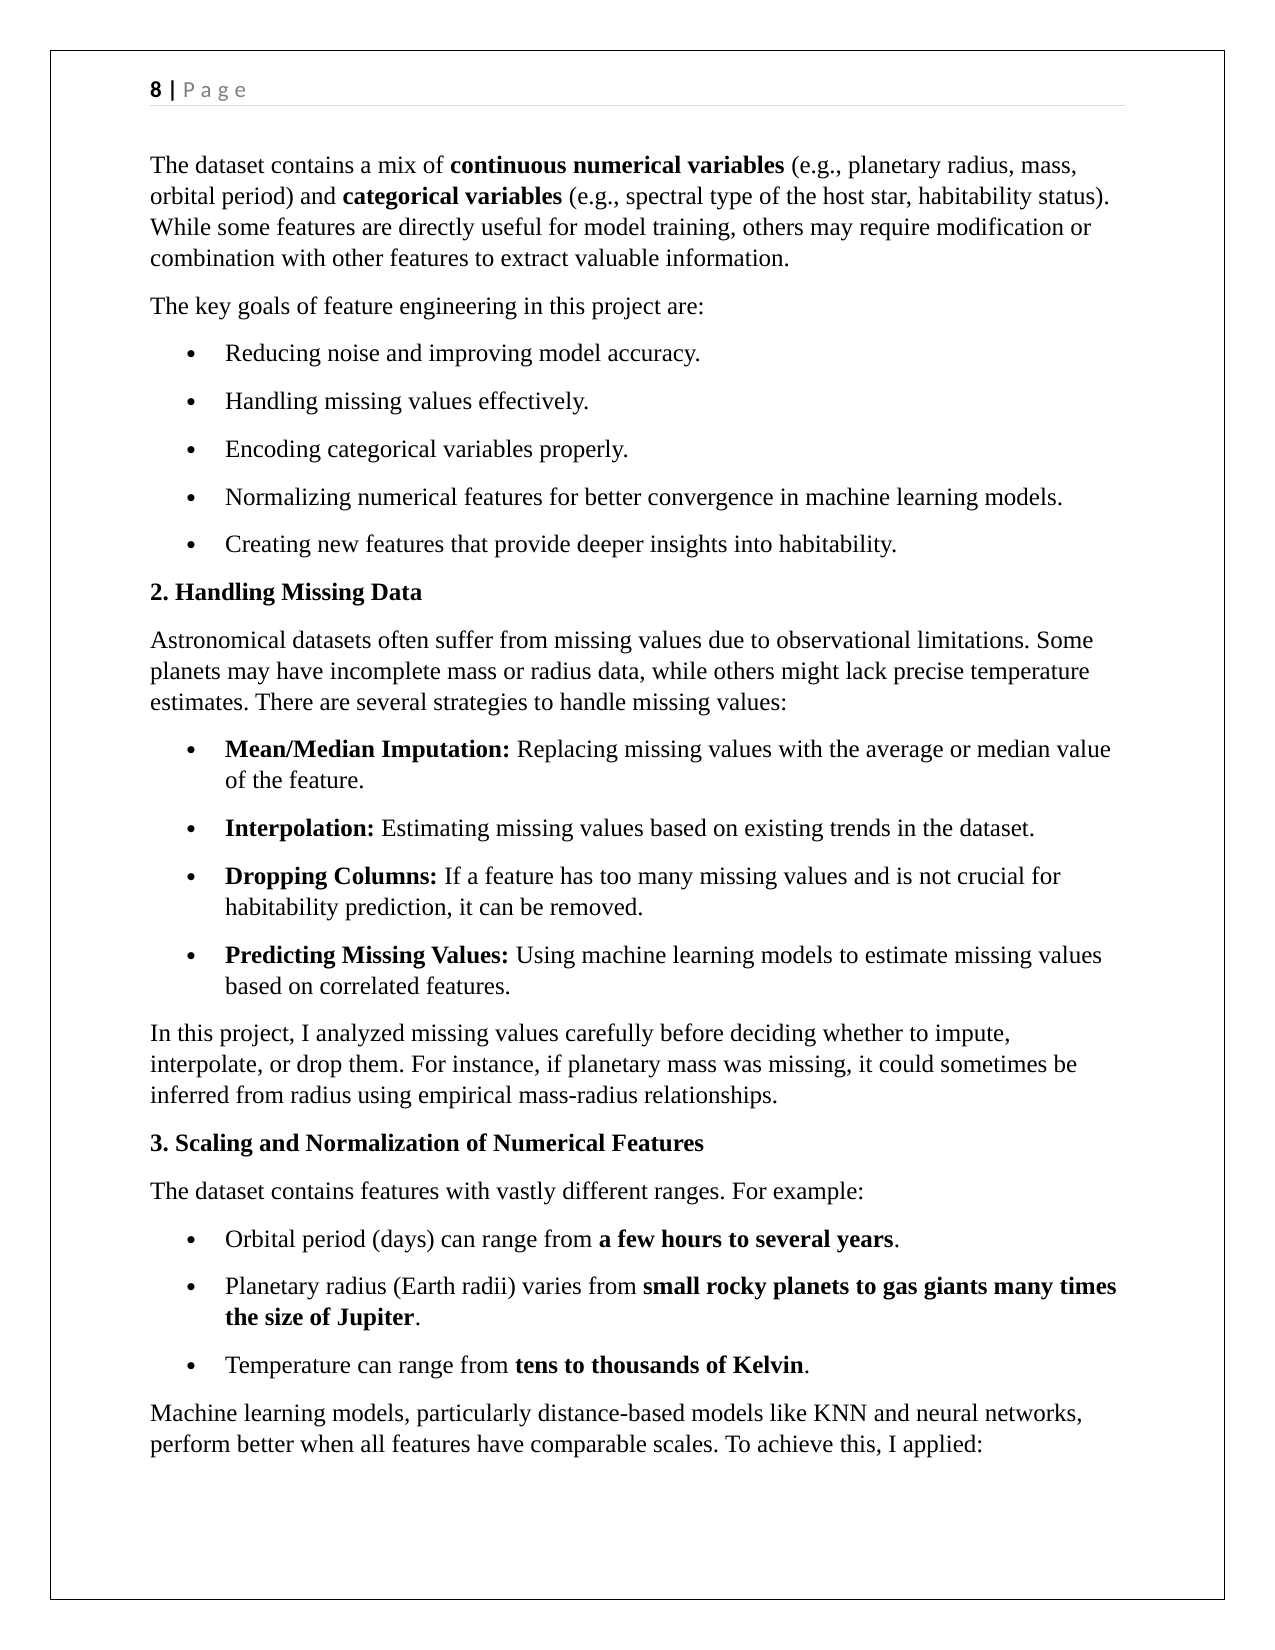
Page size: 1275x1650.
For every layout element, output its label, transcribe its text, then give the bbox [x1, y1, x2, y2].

list Temperature can range from tens to thousands of Kelvin. [187, 1350, 1125, 1379]
text The key goals of feature engineering in this project are: [150, 291, 1125, 319]
text The dataset contains a mix of continuous numerical variables (e.g., planetary radius, mass, orbital period) and categorical variables (e.g., spectral type of the host star, habitability status). While some features are directly useful for model training, others may require modification or combination with other features to extract valuable information. [150, 150, 1125, 272]
list Interpolation: Estimating missing values based on existing trends in the dataset. [187, 813, 1125, 842]
text 3. Scaling and Normalization of Numerical Features [150, 1128, 1125, 1157]
text 2. Handling Missing Data [150, 577, 1125, 606]
text Astronomical datasets often suffer from missing values due to observational limitations. Some planets may have incomplete mass or radius data, while others might lack precise temperature estimates. There are several strategies to handle missing values: [150, 625, 1125, 716]
list Reducing noise and improving model accuracy. [187, 338, 1125, 367]
list Mean/Median Imputation: Replacing missing values with the average or median value of the feature. [187, 734, 1125, 794]
list Handling missing values effectively. [187, 386, 1125, 415]
list Creating new features that provide deeper insights into habitability. [187, 529, 1125, 558]
list Orbital period (days) can range from a few hours to several years. [187, 1224, 1125, 1252]
text Machine learning models, particularly distance-based models like KNN and neural networks, perform better when all features have comparable scales. To achieve this, I applied: [150, 1398, 1125, 1458]
list Predicting Missing Values: Using machine learning models to estimate missing values based on correlated features. [187, 940, 1125, 999]
list Dropping Columns: If a feature has too many missing values and is not crucial for habitability prediction, it can be removed. [187, 861, 1125, 921]
list Encoding categorical variables properly. [187, 434, 1125, 463]
text In this project, I analyzed missing values carefully before deciding whether to impute, interpolate, or drop them. For instance, if planetary mass was missing, it could sometimes be inferred from radius using empirical mass-radius relationships. [150, 1018, 1125, 1109]
list Planetary radius (Earth radii) varies from small rocky planets to gas giants many times the size of Jupiter. [187, 1271, 1125, 1331]
list Normalizing numerical features for better convergence in machine learning models. [187, 482, 1125, 510]
text The dataset contains features with vastly different ranges. For example: [150, 1176, 1125, 1205]
